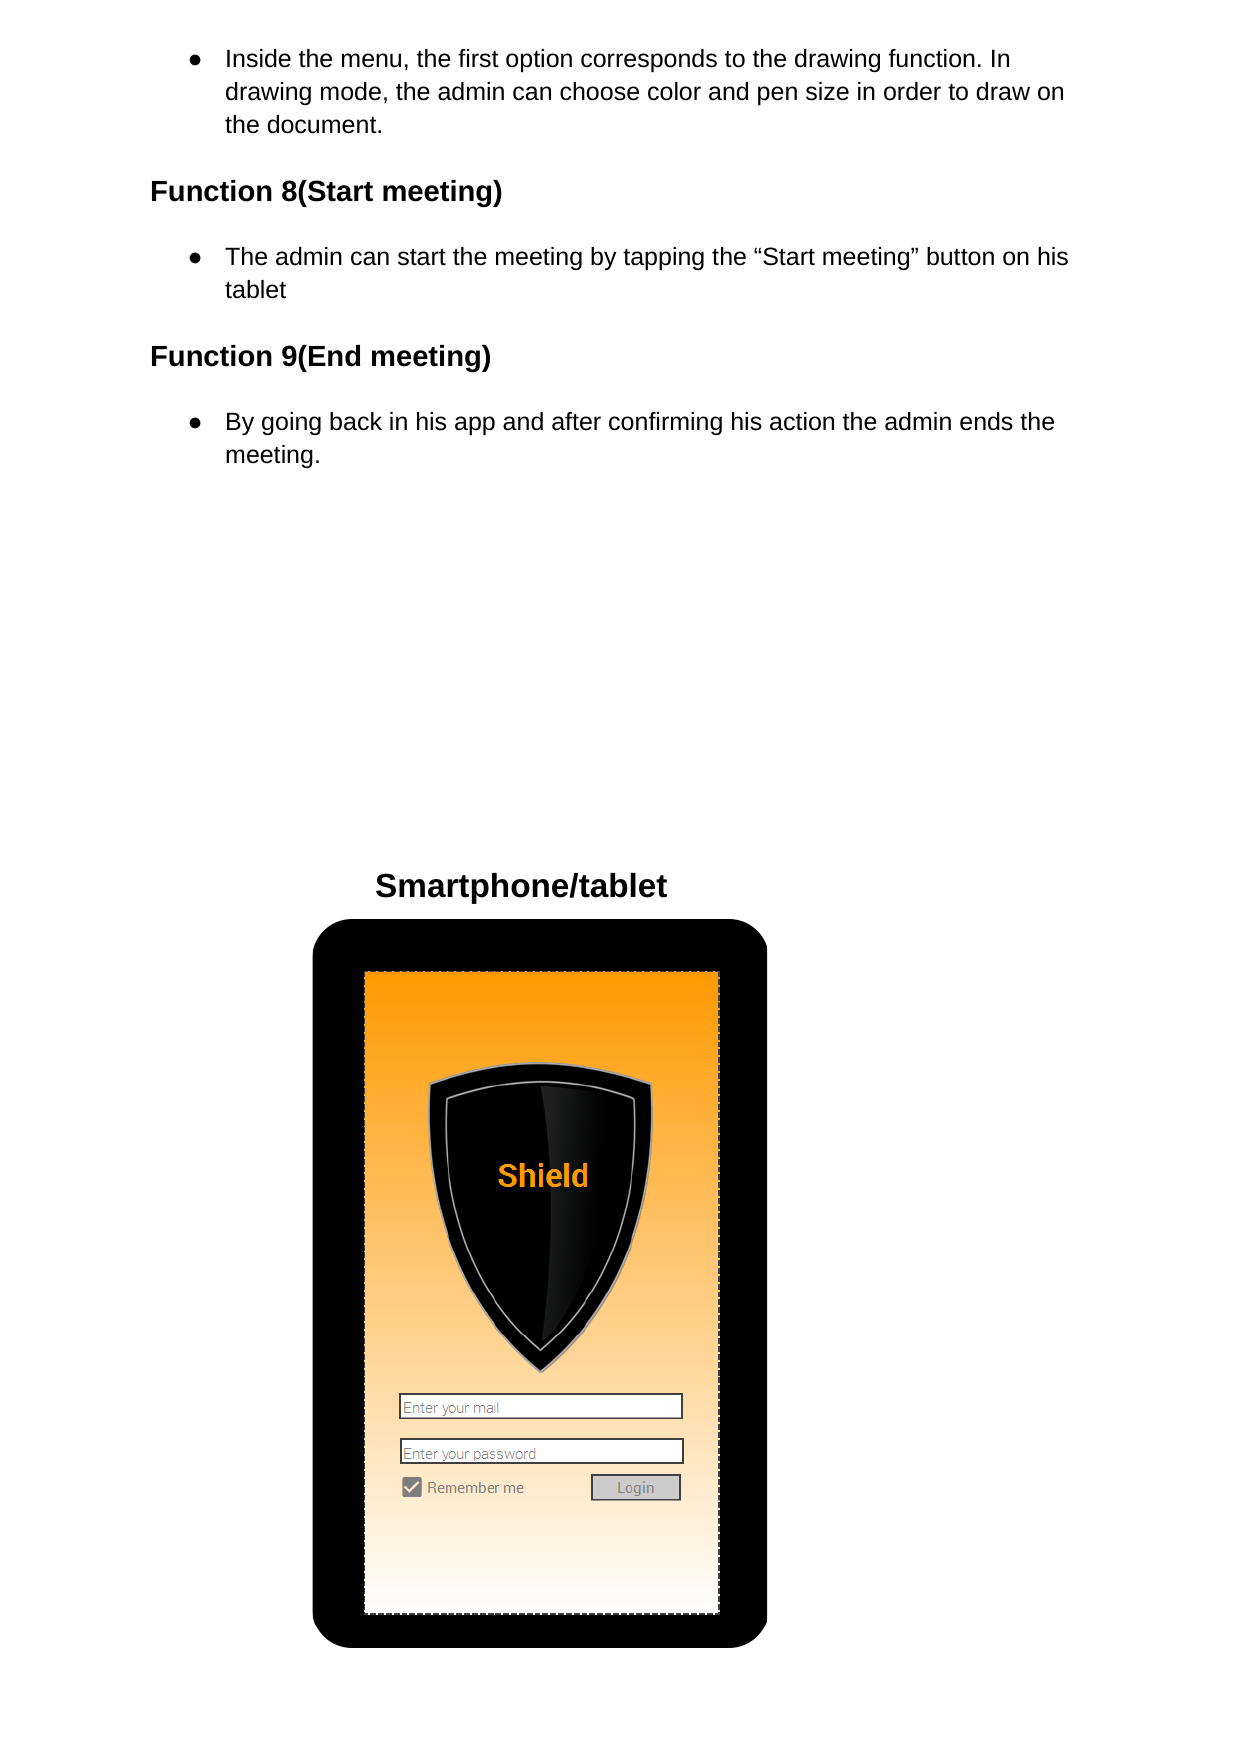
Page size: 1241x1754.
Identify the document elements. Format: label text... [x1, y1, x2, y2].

text Function 8(Start meeting) [150, 174, 1090, 207]
list By going back in his app and after confirming his action the admin ends the meeting. [187, 407, 1090, 469]
list The admin can start the meeting by tapping the “Start meeting” button on his tablet [187, 242, 1090, 304]
text Function 9(End meeting) [150, 339, 1090, 372]
picture [312, 919, 768, 1667]
text Smartphone/tablet [300, 866, 1090, 905]
list Inside the menu, the first option corresponds to the drawing function. In drawing mode, the admin can choose color and pen size in order to draw on the document. [187, 44, 1090, 139]
